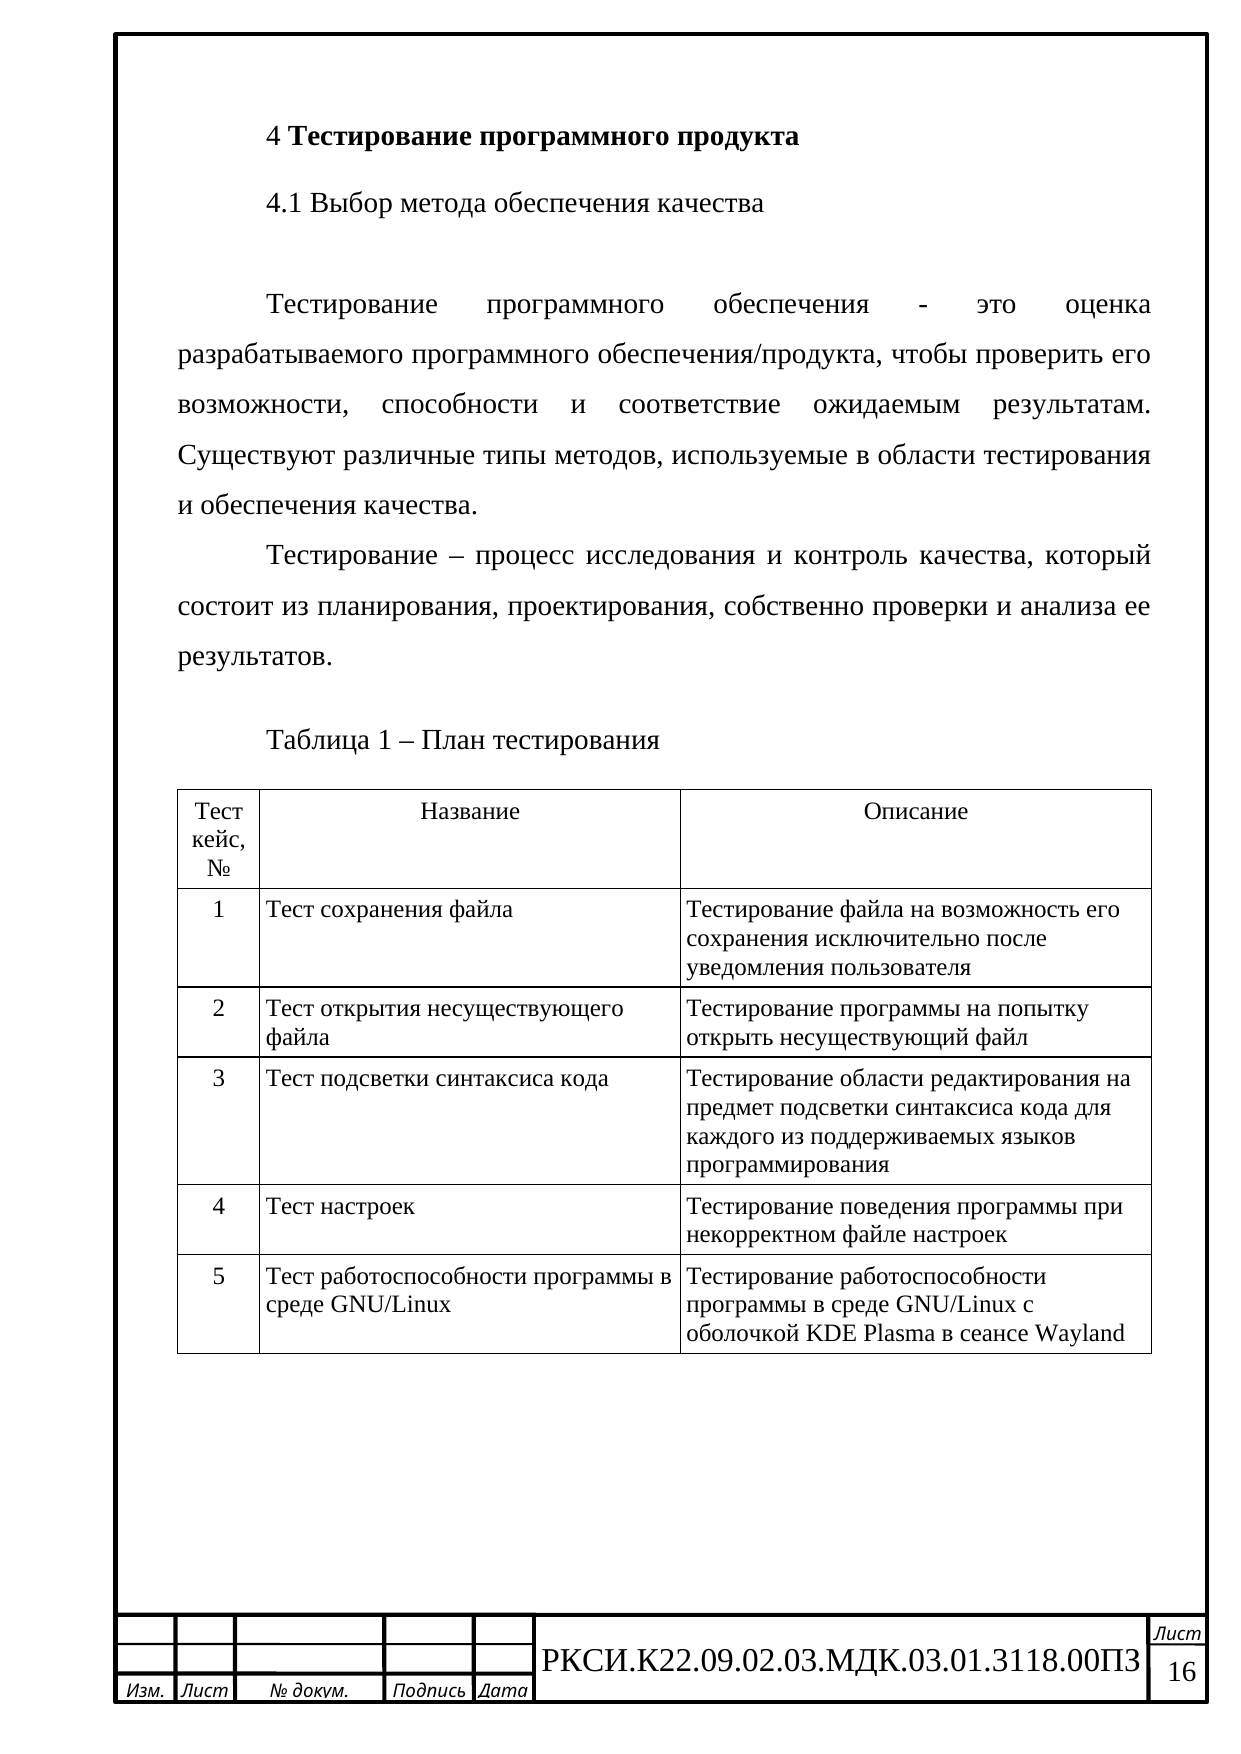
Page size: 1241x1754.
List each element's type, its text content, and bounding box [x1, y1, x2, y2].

table_cell Тестирование поведения программы при некорректном файле настроек [681, 1185, 1151, 1254]
table_cell 1 [178, 889, 259, 986]
table_header Название [260, 790, 680, 888]
table_cell 2 [178, 988, 259, 1056]
table_cell 3 [178, 1058, 259, 1184]
table_cell Тестирование работоспособности программы в среде GNU/Linux с оболочкой KDE Plasma в сеансе Wayland [681, 1255, 1151, 1353]
list Таблица 1 – План тестирования [177, 722, 1152, 755]
table_cell Тестирование файла на возможность его сохранения исключительно после уведомления пользователя [681, 889, 1151, 986]
table_header Тест кейс, № [178, 790, 259, 888]
table_cell Тестирование области редактирования на предмет подсветки синтаксиса кода для каждого из поддерживаемых языков программирования [681, 1058, 1151, 1184]
subtitle 4 Тестирование программного продукта [177, 118, 1152, 152]
table_cell 4 [178, 1185, 259, 1254]
table_cell 5 [178, 1255, 259, 1353]
table_cell Тест сохранения файла [260, 889, 680, 986]
subtitle 4.1 Выбор метода обеспечения качества [177, 185, 1152, 219]
table_header Описание [681, 790, 1151, 888]
table_cell Тест настроек [260, 1185, 680, 1254]
table_cell Тест работоспособности программы в среде GNU/Linux [260, 1255, 680, 1353]
table_cell Тест подсветки синтаксиса кода [260, 1058, 680, 1184]
table_cell Тест открытия несуществующего файла [260, 988, 680, 1056]
list Тестирование программного обеспечения - это оценка разрабатываемого программного обеспечения/продукта, чтобы проверить его возможности, способности и соответствие ожидаемым результатам. Существуют различные типы методов, используемые в области тестирования и обеспечения качества. [177, 286, 1152, 521]
table_cell Тестирование программы на попытку открыть несуществующий файл [681, 988, 1151, 1056]
list Тестирование – процесс исследования и контроль качества, который состоит из планирования, проектирования, собственно проверки и анализа ее результатов. [177, 537, 1152, 672]
